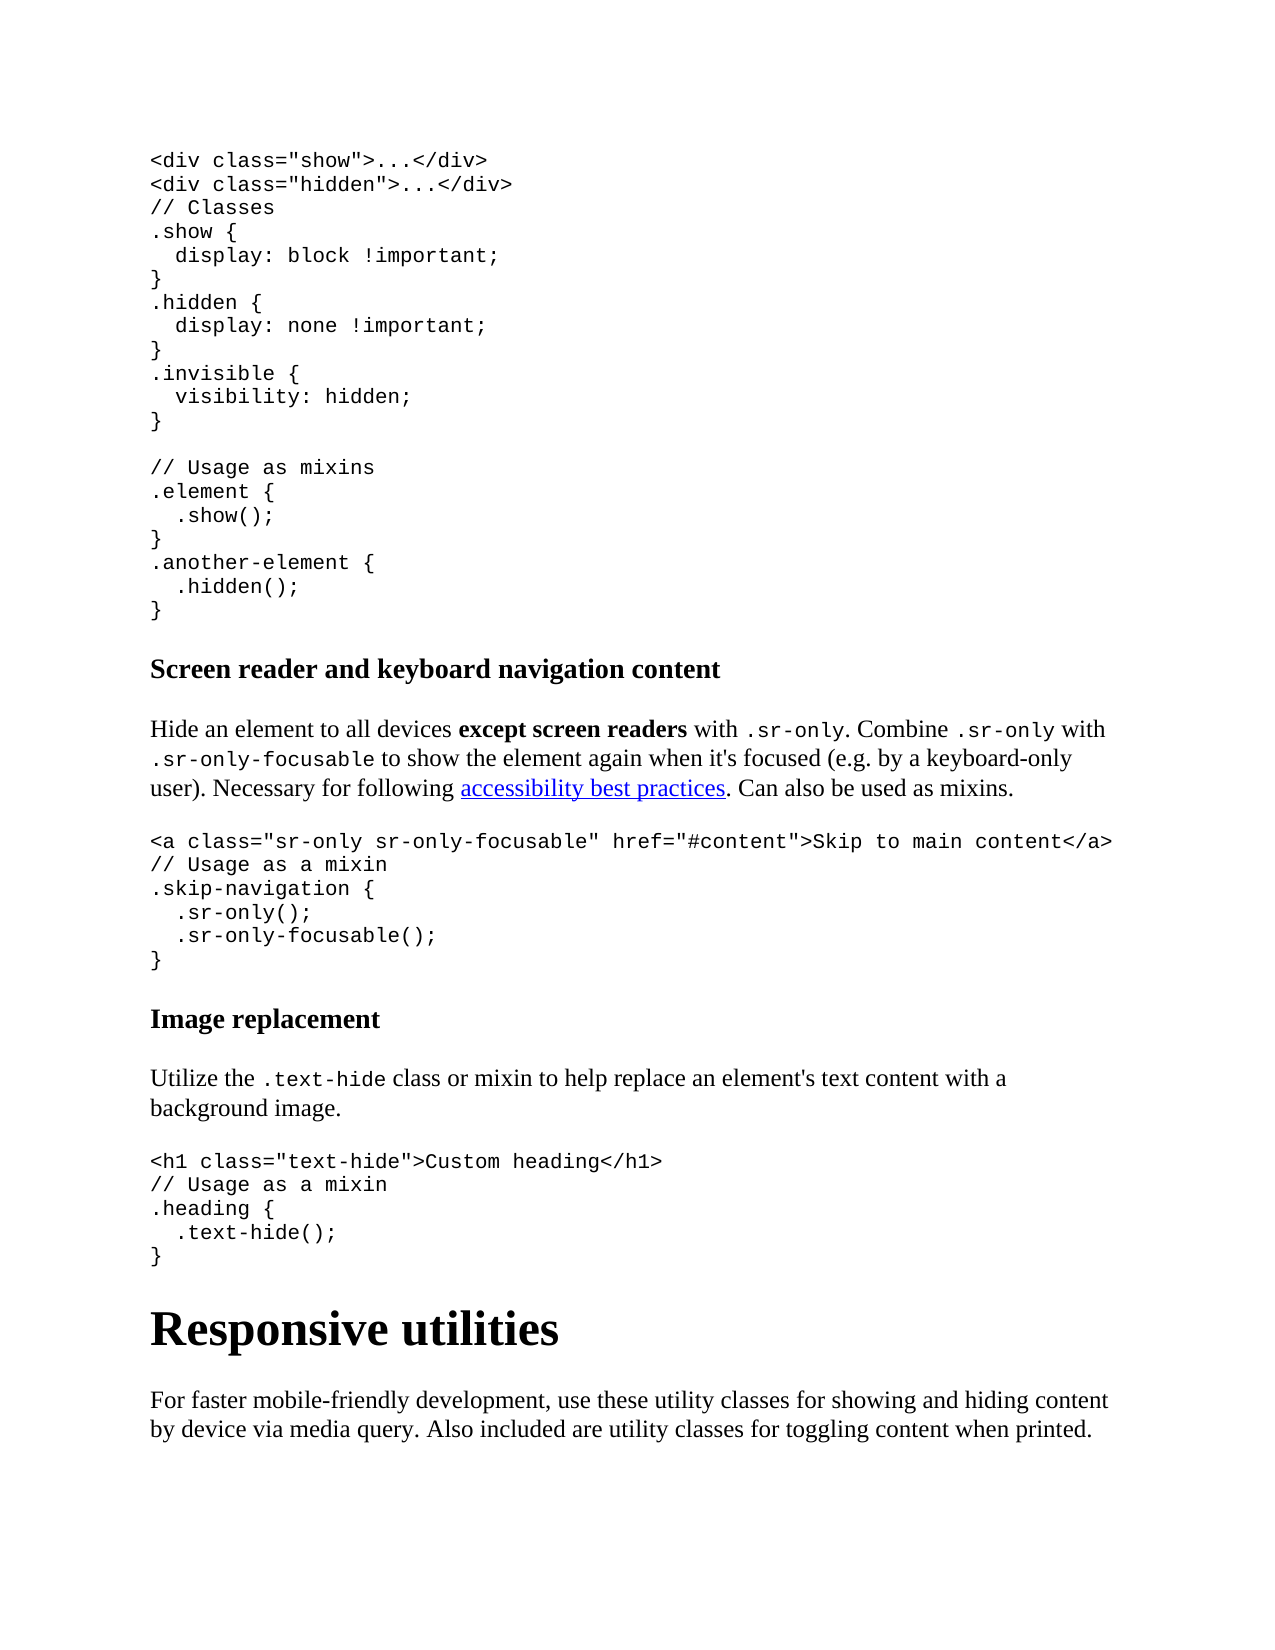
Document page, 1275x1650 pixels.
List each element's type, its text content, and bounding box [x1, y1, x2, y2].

text } [150, 599, 1125, 623]
text // Usage as mixins [150, 457, 1125, 481]
text // Classes [150, 197, 1125, 221]
text } [150, 528, 1125, 552]
text .heading { [150, 1198, 1125, 1222]
text .show { [150, 221, 1125, 244]
text Hide an element to all devices except screen readers with .sr-only. Combine .sr-only with .sr-only-focusable to show the element again when it's focused (e.g. by a keyboard-only user). Necessary for following accessibility best practices. Can also be used as mixins. [150, 714, 1125, 802]
text } [150, 1245, 1125, 1269]
text .hidden(); [150, 576, 1125, 599]
text .another-element { [150, 552, 1125, 576]
text Image replacement [150, 1002, 1125, 1034]
text } [150, 410, 1125, 434]
text <h1 class="text-hide">Custom heading</h1> [150, 1151, 1125, 1174]
text // Usage as a mixin [150, 1174, 1125, 1198]
text .sr-only-focusable(); [150, 925, 1125, 949]
text For faster mobile-friendly development, use these utility classes for showing and hiding content by device via media query. Also included are utility classes for toggling content when printed. [150, 1385, 1125, 1442]
text } [150, 339, 1125, 363]
text } [150, 949, 1125, 973]
text .sr-only(); [150, 902, 1125, 925]
text display: block !important; [150, 244, 1125, 268]
text .show(); [150, 505, 1125, 528]
text .invisible { [150, 363, 1125, 386]
text .skip-navigation { [150, 878, 1125, 902]
text <a class="sr-only sr-only-focusable" href="#content">Skip to main content</a> [150, 831, 1125, 854]
text .element { [150, 481, 1125, 505]
text .hidden { [150, 292, 1125, 316]
text Screen reader and keyboard navigation content [150, 652, 1125, 684]
text <div class="hidden">...</div> [150, 174, 1125, 197]
text <div class="show">...</div> [150, 150, 1125, 174]
text .text-hide(); [150, 1222, 1125, 1245]
text Utilize the .text-hide class or mixin to help replace an element's text content with a background image. [150, 1063, 1125, 1122]
text visibility: hidden; [150, 386, 1125, 410]
text Responsive utilities [150, 1298, 1125, 1356]
text } [150, 268, 1125, 292]
text display: none !important; [150, 316, 1125, 339]
text // Usage as a mixin [150, 854, 1125, 878]
